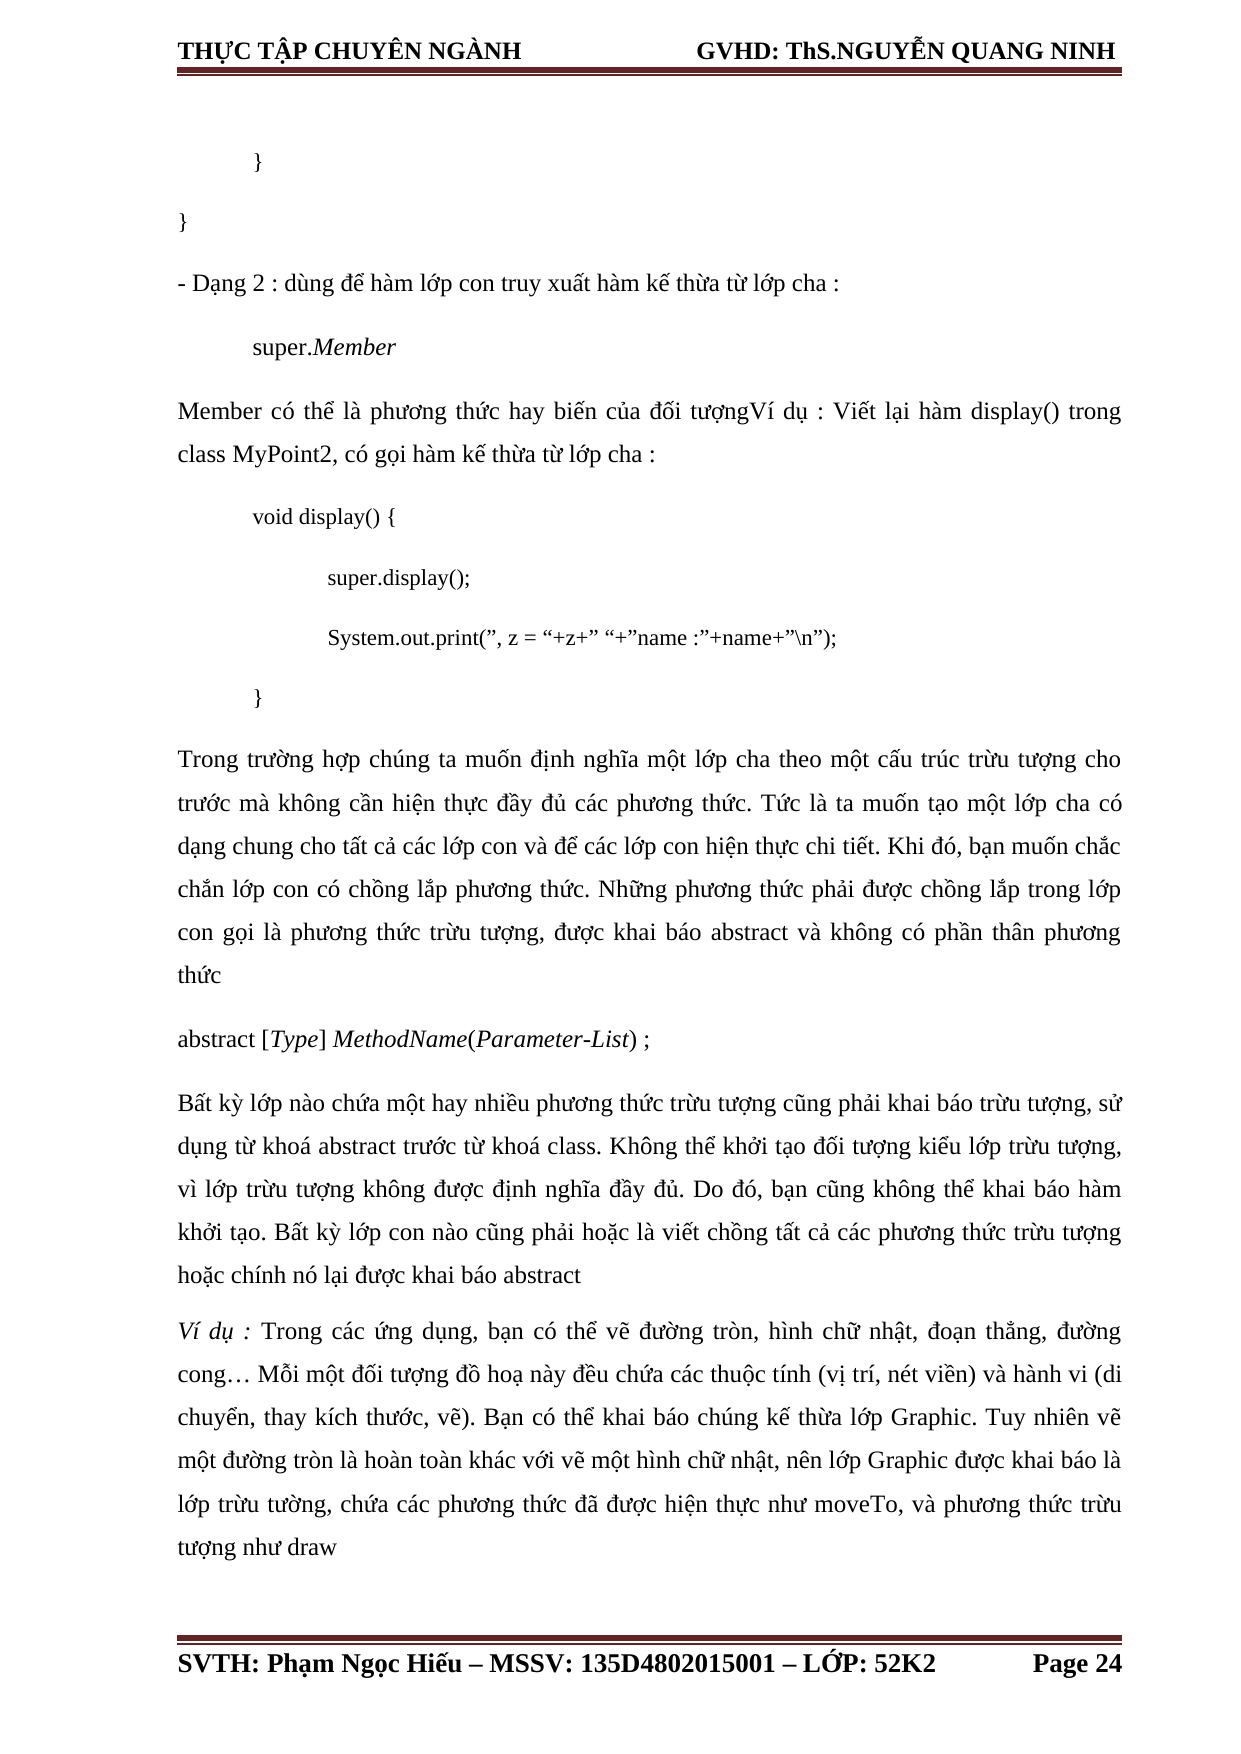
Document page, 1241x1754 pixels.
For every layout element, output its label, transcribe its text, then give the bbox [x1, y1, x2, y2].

text System.out.print(”, z = “+z+” “+”name :”+name+”\n”); [177, 624, 1122, 650]
text } [177, 208, 1122, 234]
text void display() { [177, 503, 1122, 530]
text super.display(); [177, 564, 1122, 590]
text super.Member [177, 332, 1122, 361]
text - Dạng 2 : dùng để hàm lớp con truy xuất hàm kế thừa từ lớp cha : [177, 268, 1122, 297]
text Trong trường hợp chúng ta muốn định nghĩa một lớp cha theo một cấu trúc trừu tượng cho trước mà không cần hiện thực đầy đủ các phương thức. Tức là ta muốn tạo một lớp cha có dạng chung cho tất cả các lớp con và để các lớp con hiện thực chi tiết. Khi đó, bạn muốn chắc chắn lớp con có chồng lắp phương thức. Những phương thức phải được chồng lắp trong lớp con gọi là phương thức trừu tượng, được khai báo abstract và không có phần thân phương thức [177, 744, 1122, 989]
text abstract [Type] MethodName(Parameter-List) ; [177, 1024, 1122, 1053]
text } [252, 148, 1122, 174]
text Member có thể là phương thức hay biến của đối tượngVí dụ : Viết lại hàm display() trong class MyPoint2, có gọi hàm kế thừa từ lớp cha : [177, 396, 1122, 468]
text Ví dụ : Trong các ứng dụng, bạn có thể vẽ đường tròn, hình chữ nhật, đoạn thẳng, đường cong… Mỗi một đối tượng đồ hoạ này đều chứa các thuộc tính (vị trí, nét viền) và hành vi (di chuyển, thay kích thước, vẽ). Bạn có thể khai báo chúng kế thừa lớp Graphic. Tuy nhiên vẽ một đường tròn là hoàn toàn khác với vẽ một hình chữ nhật, nên lớp Graphic được khai báo là lớp trừu tường, chứa các phương thức đã được hiện thực như moveTo, và phương thức trừu tượng như draw [177, 1316, 1122, 1561]
text Bất kỳ lớp nào chứa một hay nhiều phương thức trừu tượng cũng phải khai báo trừu tượng, sử dụng từ khoá abstract trước từ khoá class. Không thể khởi tạo đối tượng kiểu lớp trừu tượng, vì lớp trừu tượng không được định nghĩa đầy đủ. Do đó, bạn cũng không thể khai báo hàm khởi tạo. Bất kỳ lớp con nào cũng phải hoặc là viết chồng tất cả các phương thức trừu tượng hoặc chính nó lại được khai báo abstract [177, 1088, 1122, 1289]
text } [177, 684, 1122, 711]
